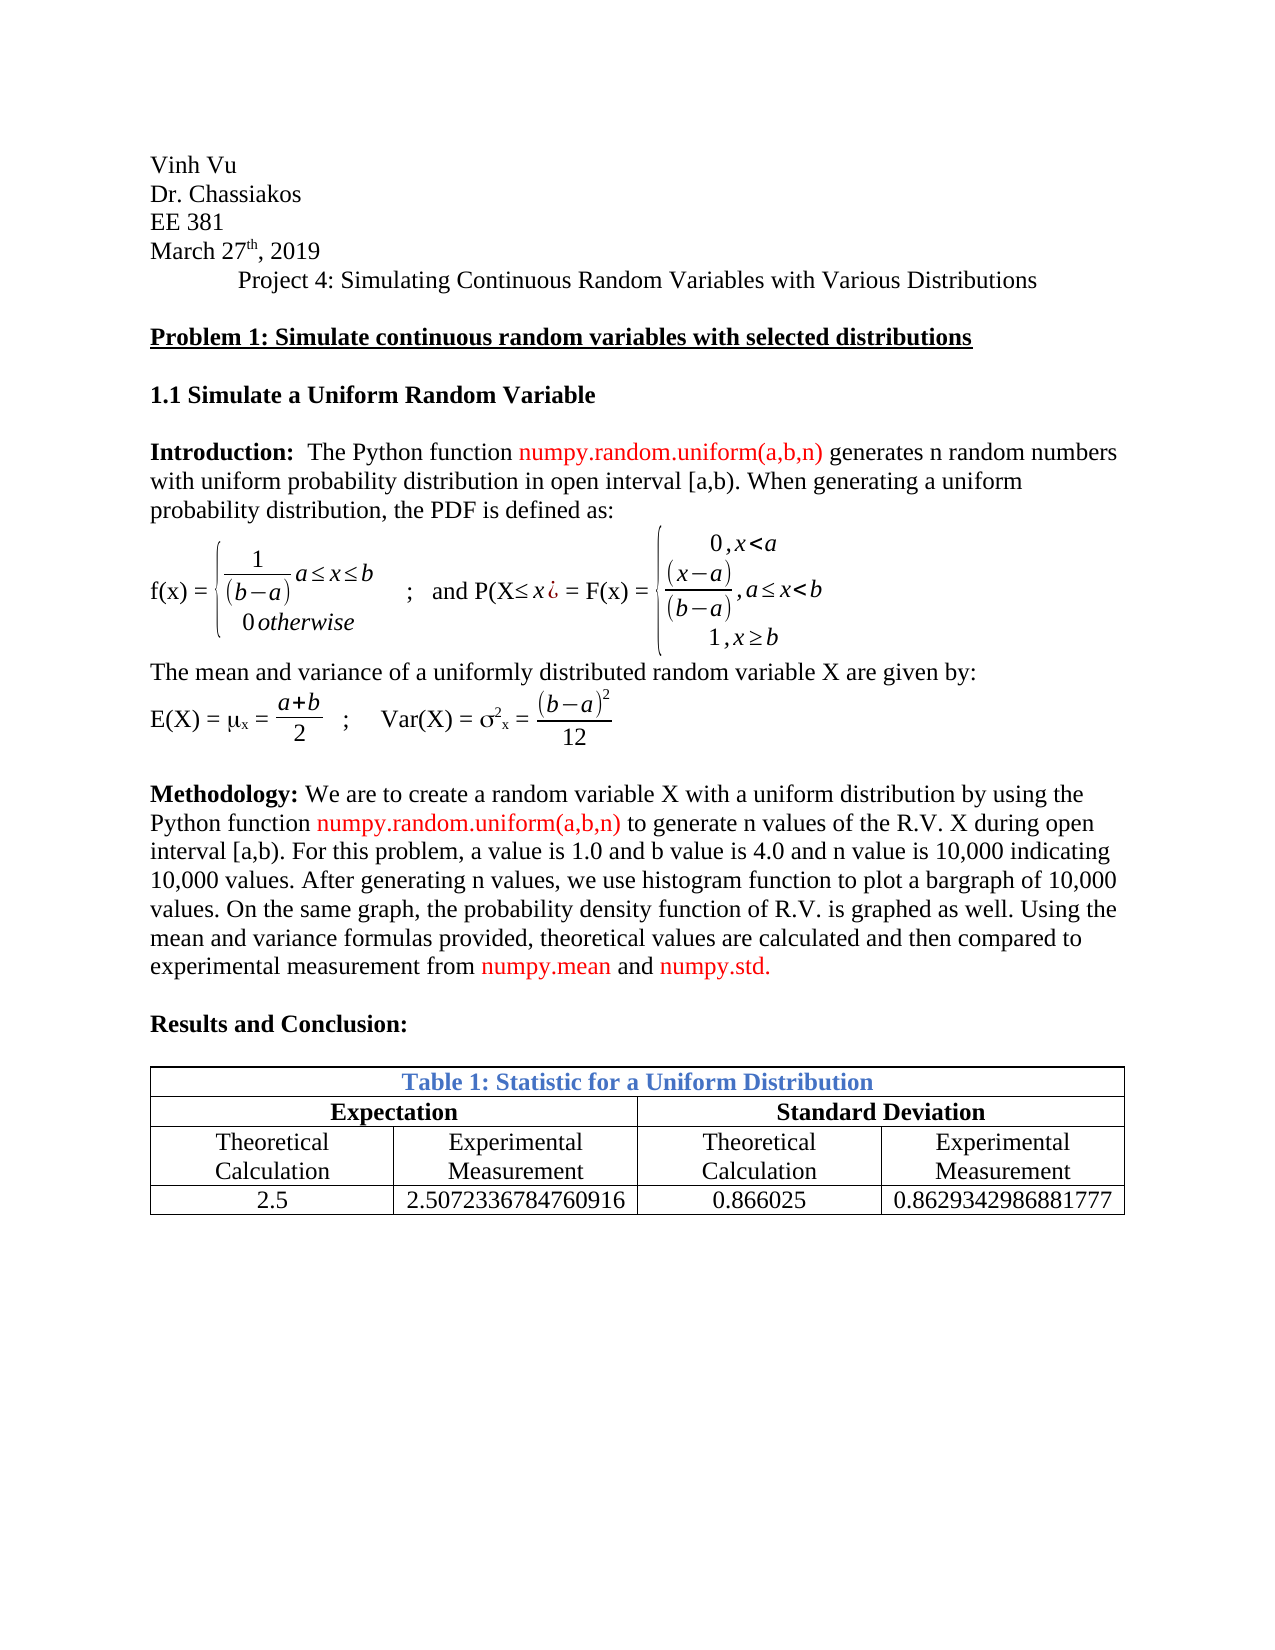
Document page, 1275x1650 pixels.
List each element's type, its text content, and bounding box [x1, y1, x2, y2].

text March 27th, 2019 [150, 236, 1125, 265]
table_header Table 1: Statistic for a Uniform Distribution [151, 1068, 1124, 1096]
table_cell Theoretical Calculation [151, 1127, 393, 1184]
text Results and Conclusion: [150, 1009, 1125, 1038]
table_cell Experimental Measurement [882, 1127, 1124, 1184]
table_cell Theoretical Calculation [638, 1127, 881, 1184]
table_cell Standard Deviation [638, 1097, 1124, 1126]
table_cell 2.5 [151, 1186, 393, 1214]
text f(x) = ; and P(X = F(x) = [150, 524, 1125, 657]
text Problem 1: Simulate continuous random variables with selected distributions [150, 322, 1125, 351]
text Project 4: Simulating Continuous Random Variables with Various Distributions [150, 265, 1125, 294]
text E(X) = x = ; Var(X) = 2x = [150, 686, 1125, 750]
text Vinh Vu [150, 150, 1125, 179]
list Simulate a Uniform Random Variable [150, 380, 1125, 409]
text Introduction: The Python function numpy.random.uniform(a,b,n) generates n random numbers with uniform probability distribution in open interval [a,b). When generating a uniform probability distribution, the PDF is defined as: [150, 437, 1125, 524]
table_cell Expectation [151, 1097, 637, 1126]
table_cell 0.866025 [638, 1186, 881, 1214]
text The mean and variance of a uniformly distributed random variable X are given by: [150, 657, 1125, 686]
table_cell 0.8629342986881777 [882, 1186, 1124, 1214]
table_cell Experimental Measurement [394, 1127, 637, 1184]
text Dr. Chassiakos [150, 179, 1125, 207]
text Methodology: We are to create a random variable X with a uniform distribution by using the Python function numpy.random.uniform(a,b,n) to generate n values of the R.V. X during open interval [a,b). For this problem, a value is 1.0 and b value is 4.0 and n value is 10,000 indicating 10,000 values. After generating n values, we use histogram function to plot a bargraph of 10,000 values. On the same graph, the probability density function of R.V. is graphed as well. Using the mean and variance formulas provided, theoretical values are calculated and then compared to experimental measurement from numpy.mean and numpy.std. [150, 779, 1125, 980]
table_cell 2.5072336784760916 [394, 1186, 637, 1214]
text EE 381 [150, 207, 1125, 236]
